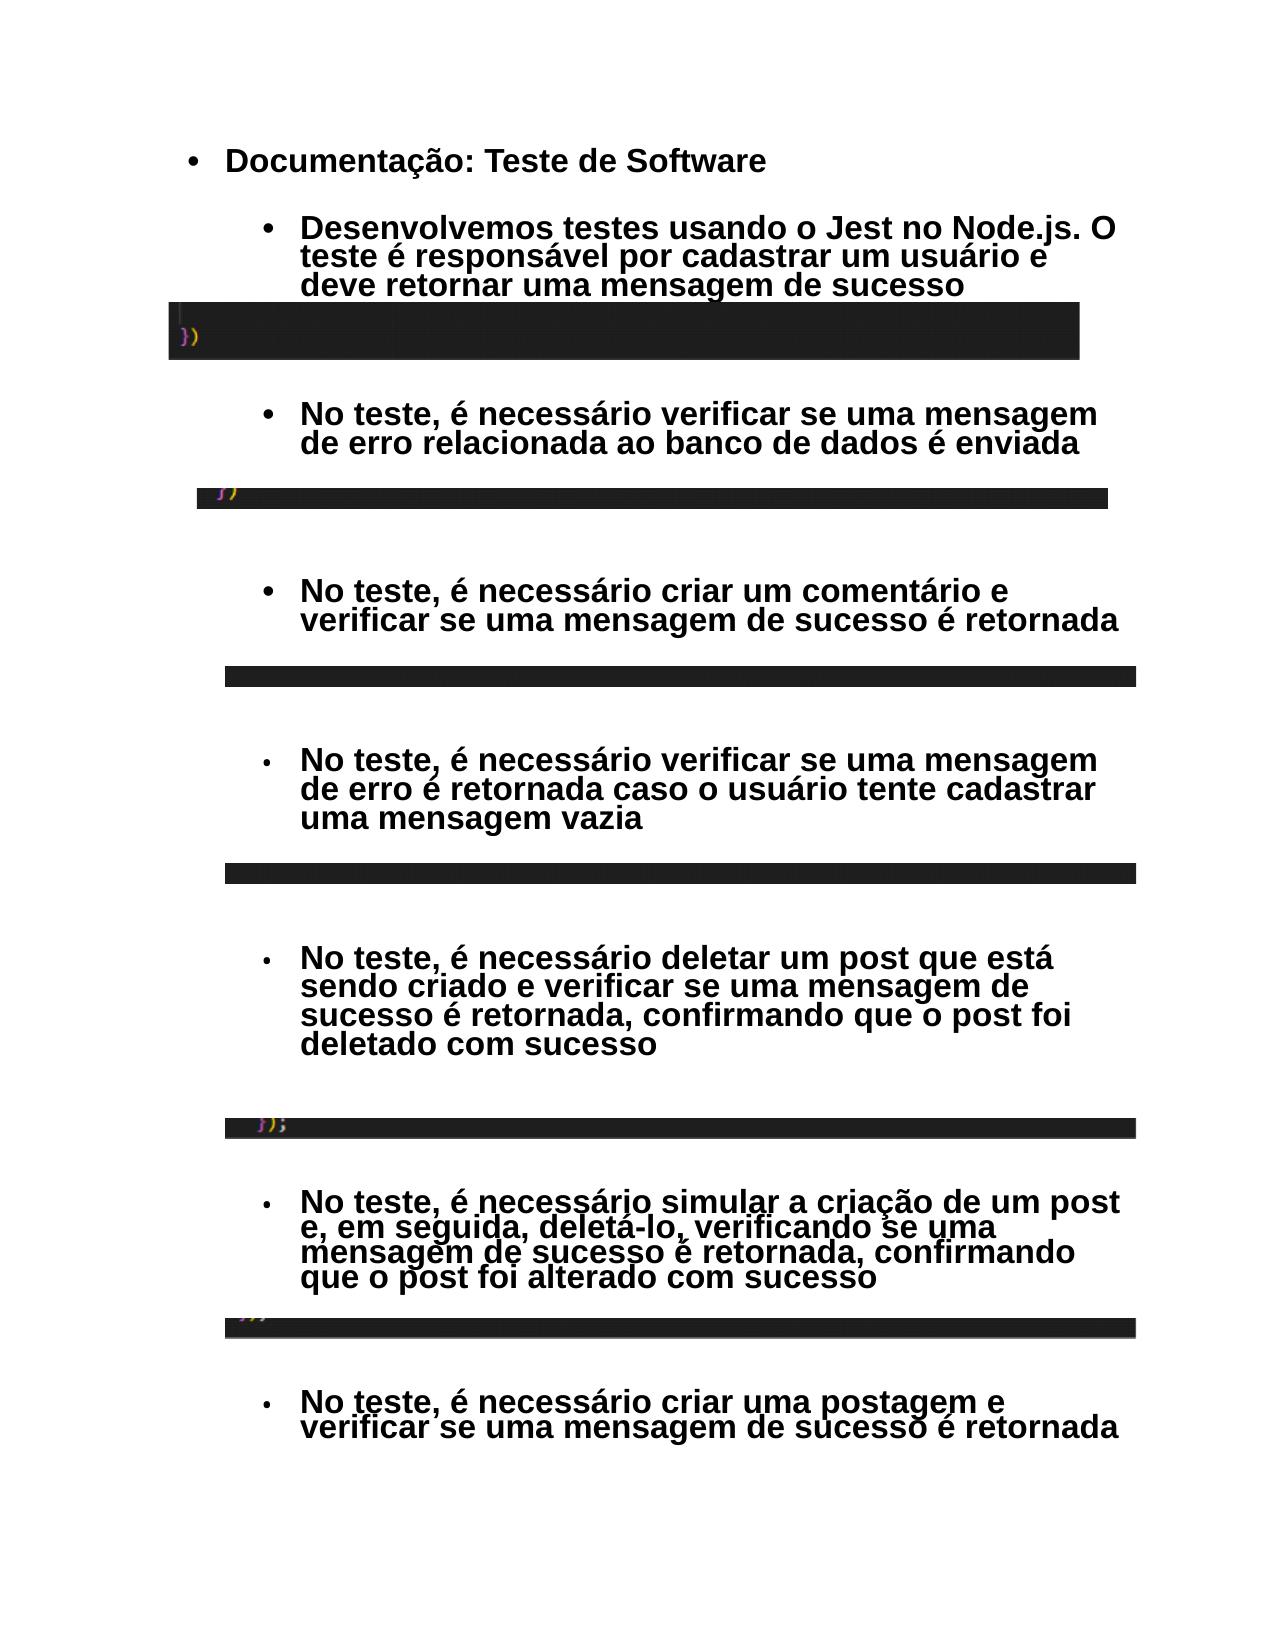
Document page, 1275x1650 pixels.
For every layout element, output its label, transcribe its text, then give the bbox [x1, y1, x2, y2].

list No teste, é necessário deletar um post que está sendo criado e verificar se uma mensagem de sucesso é retornada, confirmando que o post foi deletado com sucesso [262, 946, 1125, 1061]
list Documentação: Teste de Software [187, 150, 1125, 179]
list Desenvolvemos testes usando o Jest no Node.js. O teste é responsável por cadastrar um usuário e deve retornar uma mensagem de sucesso [262, 216, 1125, 302]
list No teste, é necessário simular a criação de um post e, em seguida, deletá-lo, verificando se uma mensagem de sucesso é retornada, confirmando que o post foi alterado com sucesso [262, 1194, 1125, 1294]
list No teste, é necessário criar uma postagem e verificar se uma mensagem de sucesso é retornada [262, 1394, 1125, 1444]
list No teste, é necessário verificar se uma mensagem de erro relacionada ao banco de dados é enviada [262, 402, 1125, 460]
list No teste, é necessário criar um comentário e verificar se uma mensagem de sucesso é retornada [262, 580, 1125, 637]
list No teste, é necessário verificar se uma mensagem de erro é retornada caso o usuário tente cadastrar uma mensagem vazia [262, 749, 1125, 835]
